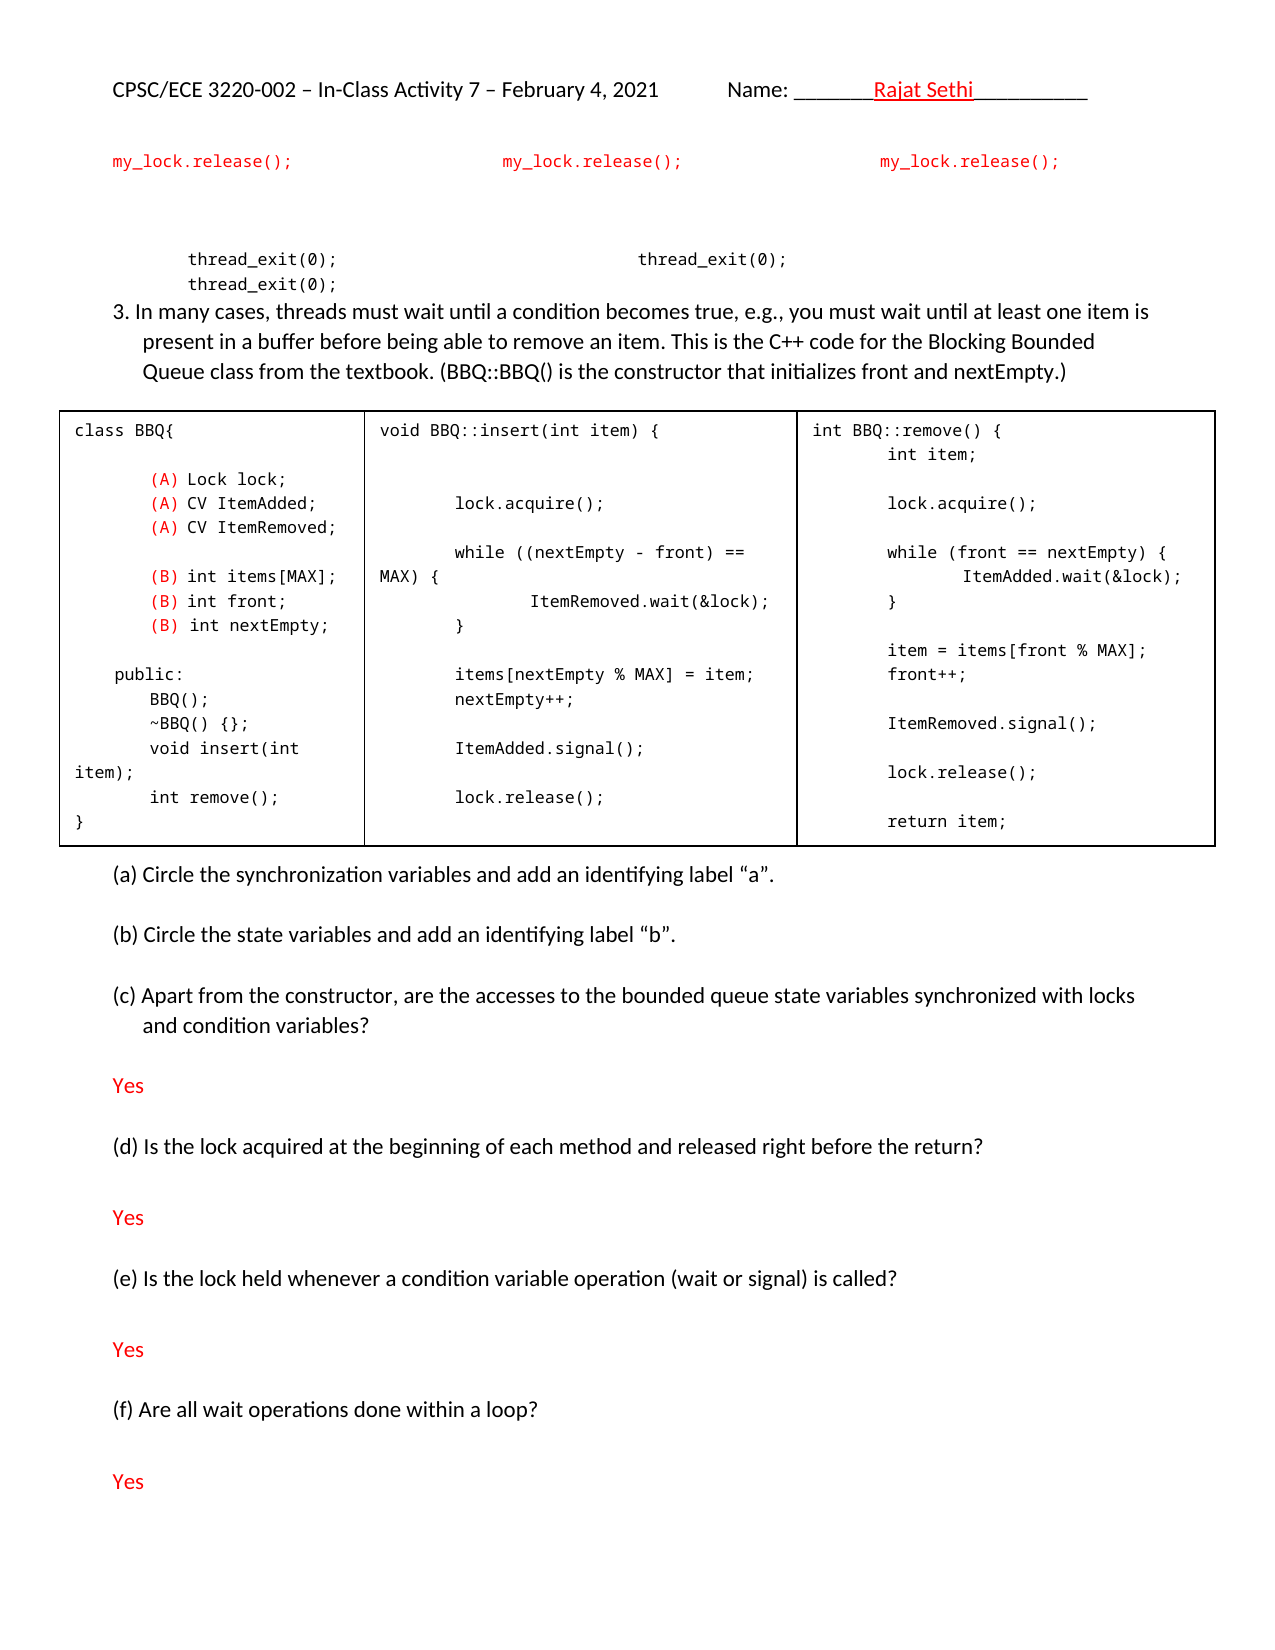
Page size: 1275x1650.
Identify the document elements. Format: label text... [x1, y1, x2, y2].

list 3. In many cases, threads must wait until a condition becomes true, e.g., you must wait until at least one item is present in a buffer before being able to remove an item. This is the C++ code for the Blocking Bounded Queue class from the textbook. (BBQ::BBQ() is the constructor that initializes front and nextEmpty.) [112, 297, 1162, 385]
text (b) Circle the state variables and add an identifying label “b”. [112, 921, 1162, 949]
text thread_exit(0); thread_exit(0); thread_exit(0); [112, 248, 1162, 295]
text Yes [112, 1072, 1162, 1100]
text Yes [112, 1335, 1162, 1363]
text (f) Are all wait operations done within a loop? [112, 1396, 1162, 1424]
text (e) Is the lock held whenever a condition variable operation (wait or signal) is called? [112, 1264, 1162, 1292]
text Yes [112, 1203, 1162, 1231]
text my_lock.release(); my_lock.release(); my_lock.release(); [112, 150, 1162, 173]
text (c) Apart from the constructor, are the accesses to the bounded queue state variables synchronized with locks and condition variables? [112, 981, 1162, 1039]
text Yes [112, 1467, 1162, 1495]
text (d) Is the lock acquired at the beginning of each method and released right before the return? [112, 1132, 1162, 1160]
text (a) Circle the synchronization variables and add an identifying label “a”. [112, 847, 1162, 888]
